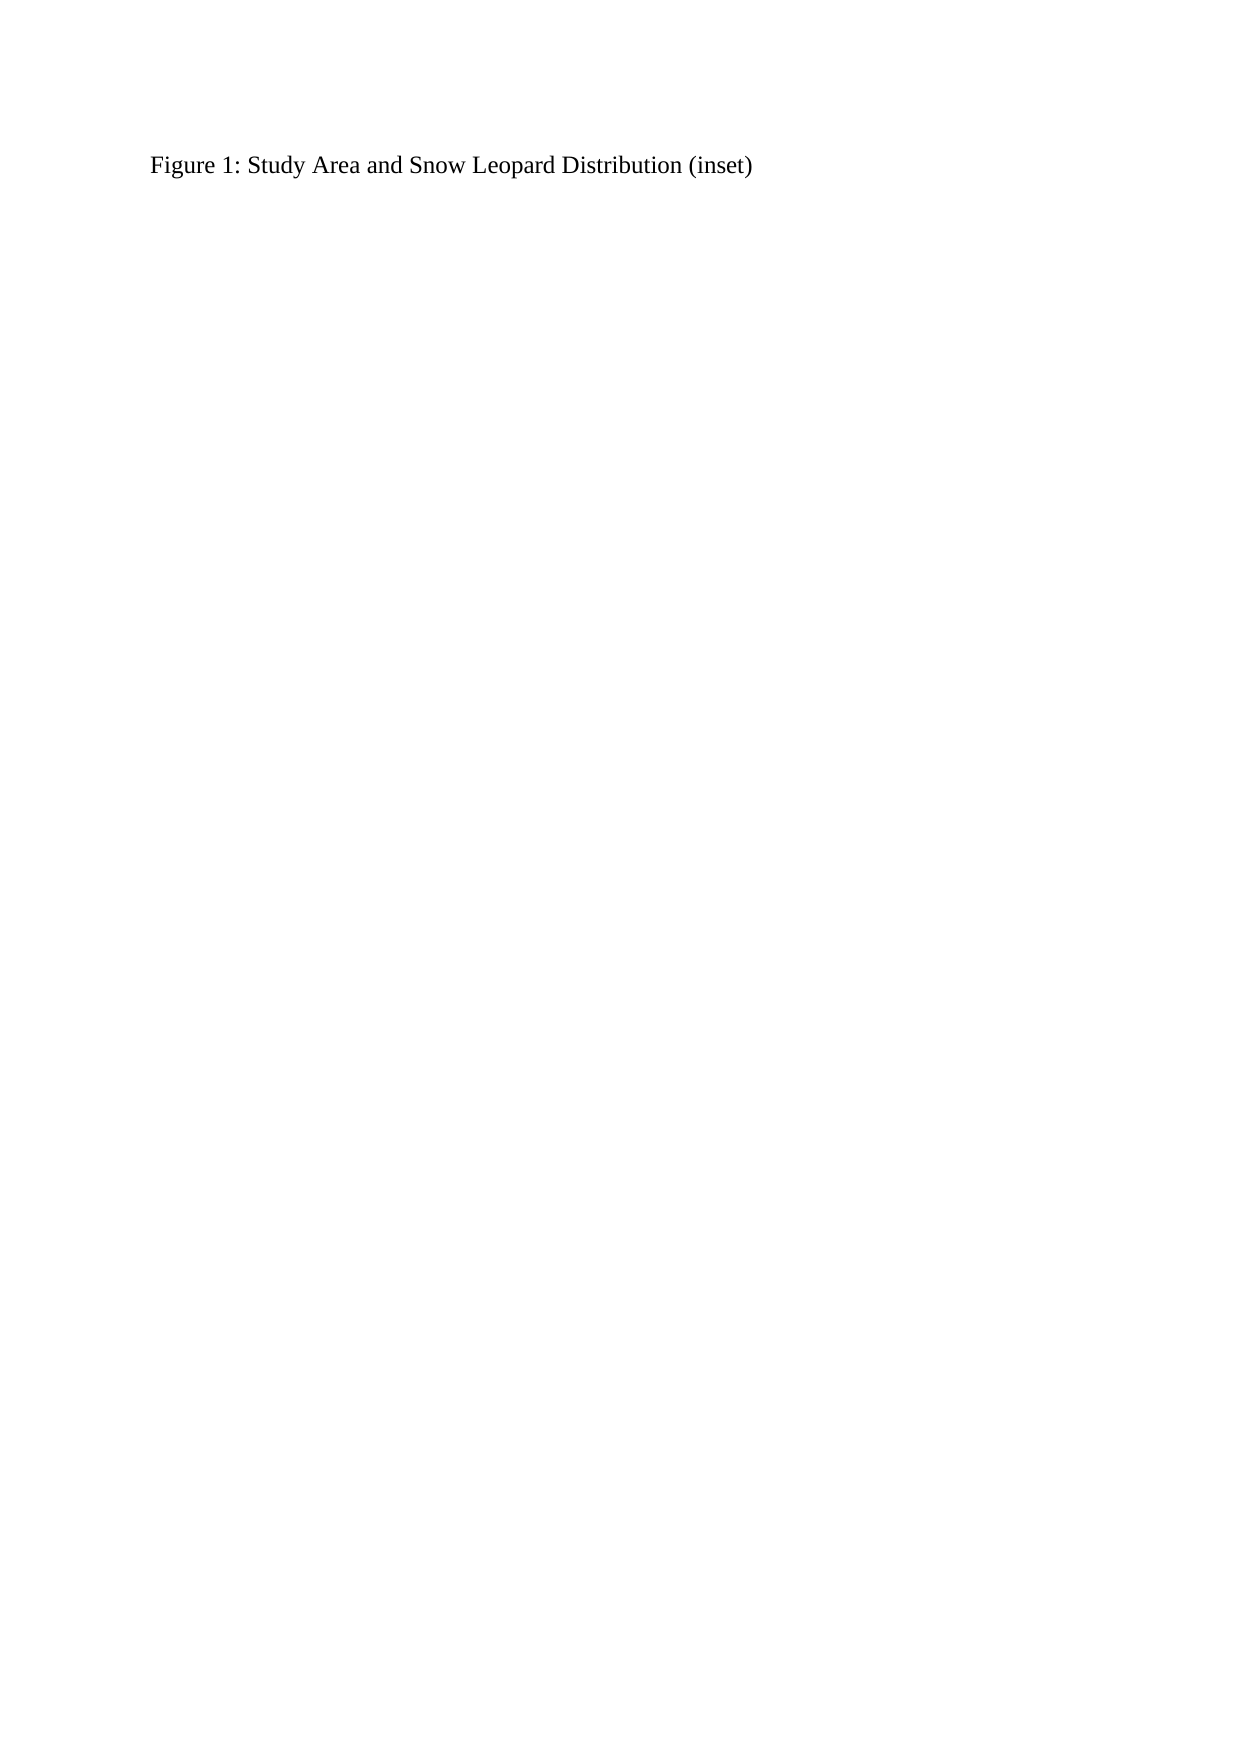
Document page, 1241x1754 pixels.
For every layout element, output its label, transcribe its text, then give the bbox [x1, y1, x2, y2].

text Figure 1: Study Area and Snow Leopard Distribution (inset) [150, 150, 1090, 179]
